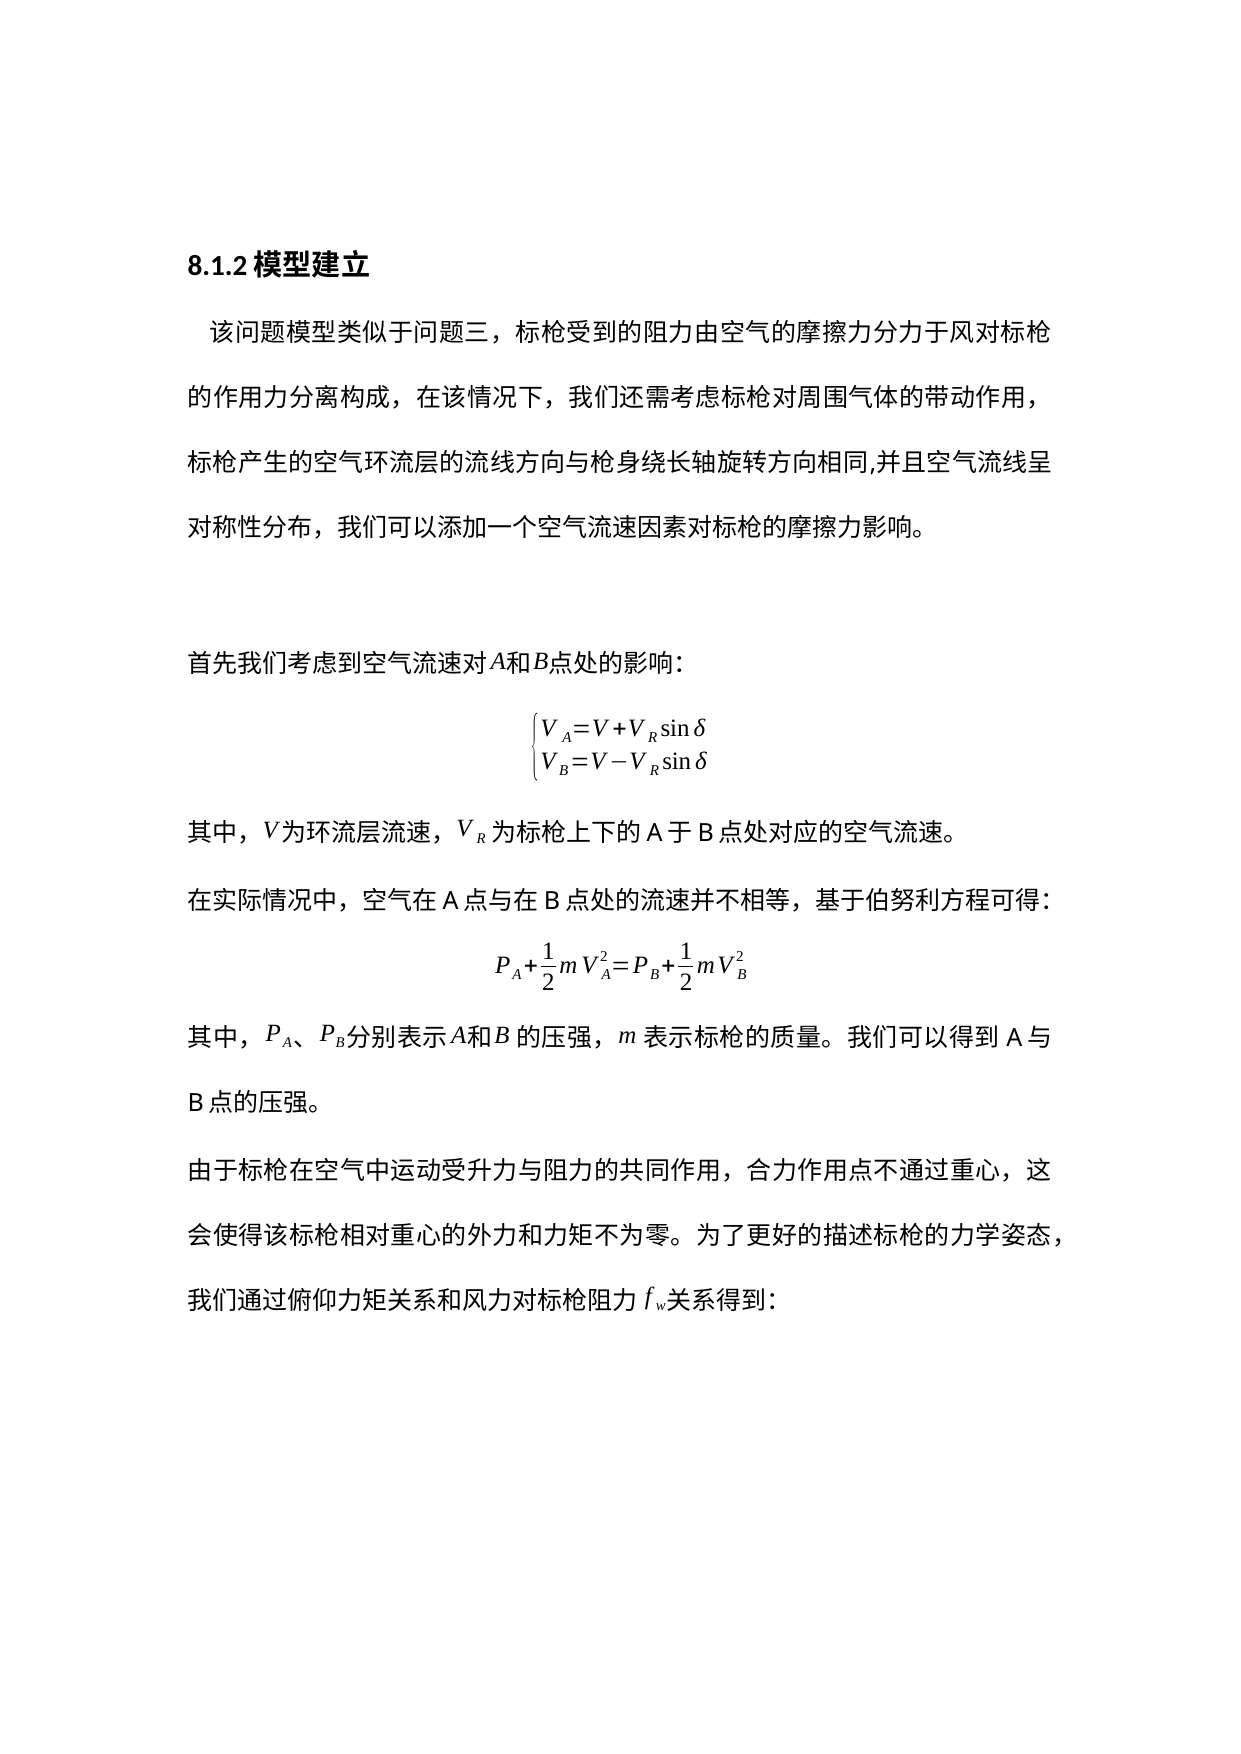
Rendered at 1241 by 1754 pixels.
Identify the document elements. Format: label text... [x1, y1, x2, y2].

text 其中，、分别表示和 的压强， 表示标枪的质量。我们可以得到A与B点的压强。 [187, 1003, 1053, 1133]
text 首先我们考虑到空气流速对和点处的影响： [187, 629, 1053, 694]
text 在实际情况中，空气在A点与在B点处的流速并不相等，基于伯努利方程可得： [187, 866, 1053, 931]
subtitle 8.1.2模型建立 [187, 230, 1053, 295]
text 由于标枪在空气中运动受升力与阻力的共同作用，合力作用点不通过重心，这会使得该标枪相对重心的外力和力矩不为零。为了更好的描述标枪的力学姿态，我们通过俯仰力矩关系和风力对标枪阻力 关系得到： [187, 1136, 1053, 1331]
text 其中，为环流层流速， 为标枪上下的A于B点处对应的空气流速。 [187, 798, 1053, 863]
text 该问题模型类似于问题三，标枪受到的阻力由空气的摩擦力分力于风对标枪的作用力分离构成，在该情况下，我们还需考虑标枪对周围气体的带动作用，标枪产生的空气环流层的流线方向与枪身绕长轴旋转方向相同,并且空气流线呈对称性分布，我们可以添加一个空气流速因素对标枪的摩擦力影响。 [187, 298, 1053, 558]
